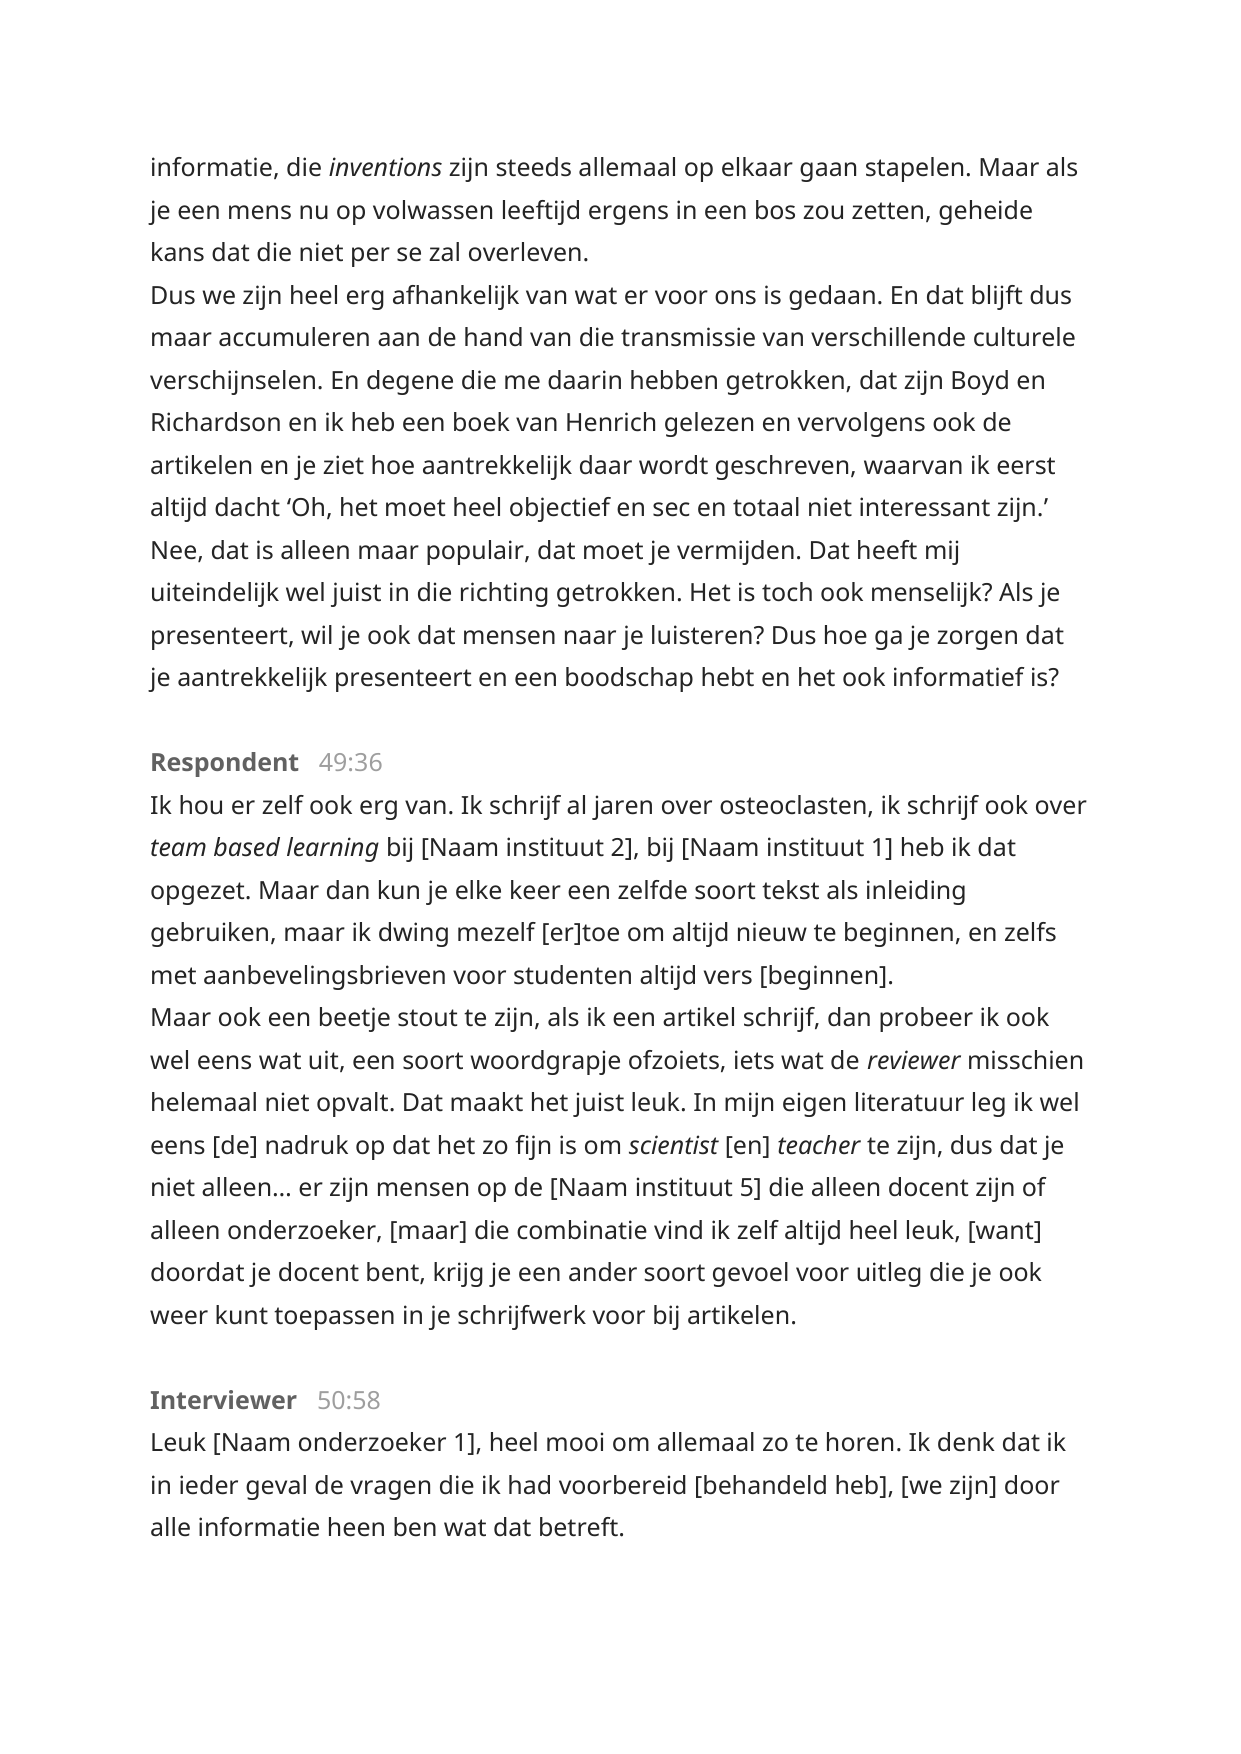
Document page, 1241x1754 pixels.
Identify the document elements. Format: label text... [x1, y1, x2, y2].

text Interviewer 50:58 Leuk [Naam onderzoeker 1], heel mooi om allemaal zo te horen. Ik denk dat ik in ieder geval de vragen die ik had voorbereid [behandeld heb], [we zijn] door alle informatie heen ben wat dat betreft. [150, 1340, 1090, 1544]
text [150, 150, 1090, 269]
text Maar ook een beetje stout te zijn, als ik een artikel schrijf, dan probeer ik ook wel eens wat uit, een soort woordgrapje ofzoiets, iets wat de reviewer misschien helemaal niet opvalt. Dat maakt het juist leuk. In mijn eigen literatuur leg ik wel eens [de] nadruk op dat het zo fijn is om scientist [en] teacher te zijn, dus dat je niet alleen… er zijn mensen op de [Naam instituut 5] die alleen docent zijn of alleen onderzoeker, [maar] die combinatie vind ik zelf altijd heel leuk, [want] doordat je docent bent, krijg je een ander soort gevoel voor uitleg die je ook weer kunt toepassen in je schrijfwerk voor bij artikelen. [150, 1000, 1090, 1332]
text Dus we zijn heel erg afhankelijk van wat er voor ons is gedaan. En dat blijft dus maar accumuleren aan de hand van die transmissie van verschillende culturele verschijnselen. En degene die me daarin hebben getrokken, dat zijn Boyd en Richardson en ik heb een boek van Henrich gelezen en vervolgens ook de artikelen en je ziet hoe aantrekkelijk daar wordt geschreven, waarvan ik eerst altijd dacht ‘Oh, het moet heel objectief en sec en totaal niet interessant zijn.’ Nee, dat is alleen maar populair, dat moet je vermijden. Dat heeft mij uiteindelijk wel juist in die richting getrokken. Het is toch ook menselijk? Als je presenteert, wil je ook dat mensen naar je luisteren? Dus hoe ga je zorgen dat je aantrekkelijk presenteert en een boodschap hebt en het ook informatief is? [150, 277, 1090, 694]
text Respondent 49:36 Ik hou er zelf ook erg van. Ik schrijf al jaren over osteoclasten, ik schrijf ook over team based learning bij [Naam instituut 2], bij [Naam instituut 1] heb ik dat opgezet. Maar dan kun je elke keer een zelfde soort tekst als inleiding gebruiken, maar ik dwing mezelf [er]toe om altijd nieuw te beginnen, en zelfs met aanbevelingsbrieven voor studenten altijd vers [beginnen]. [150, 702, 1090, 992]
